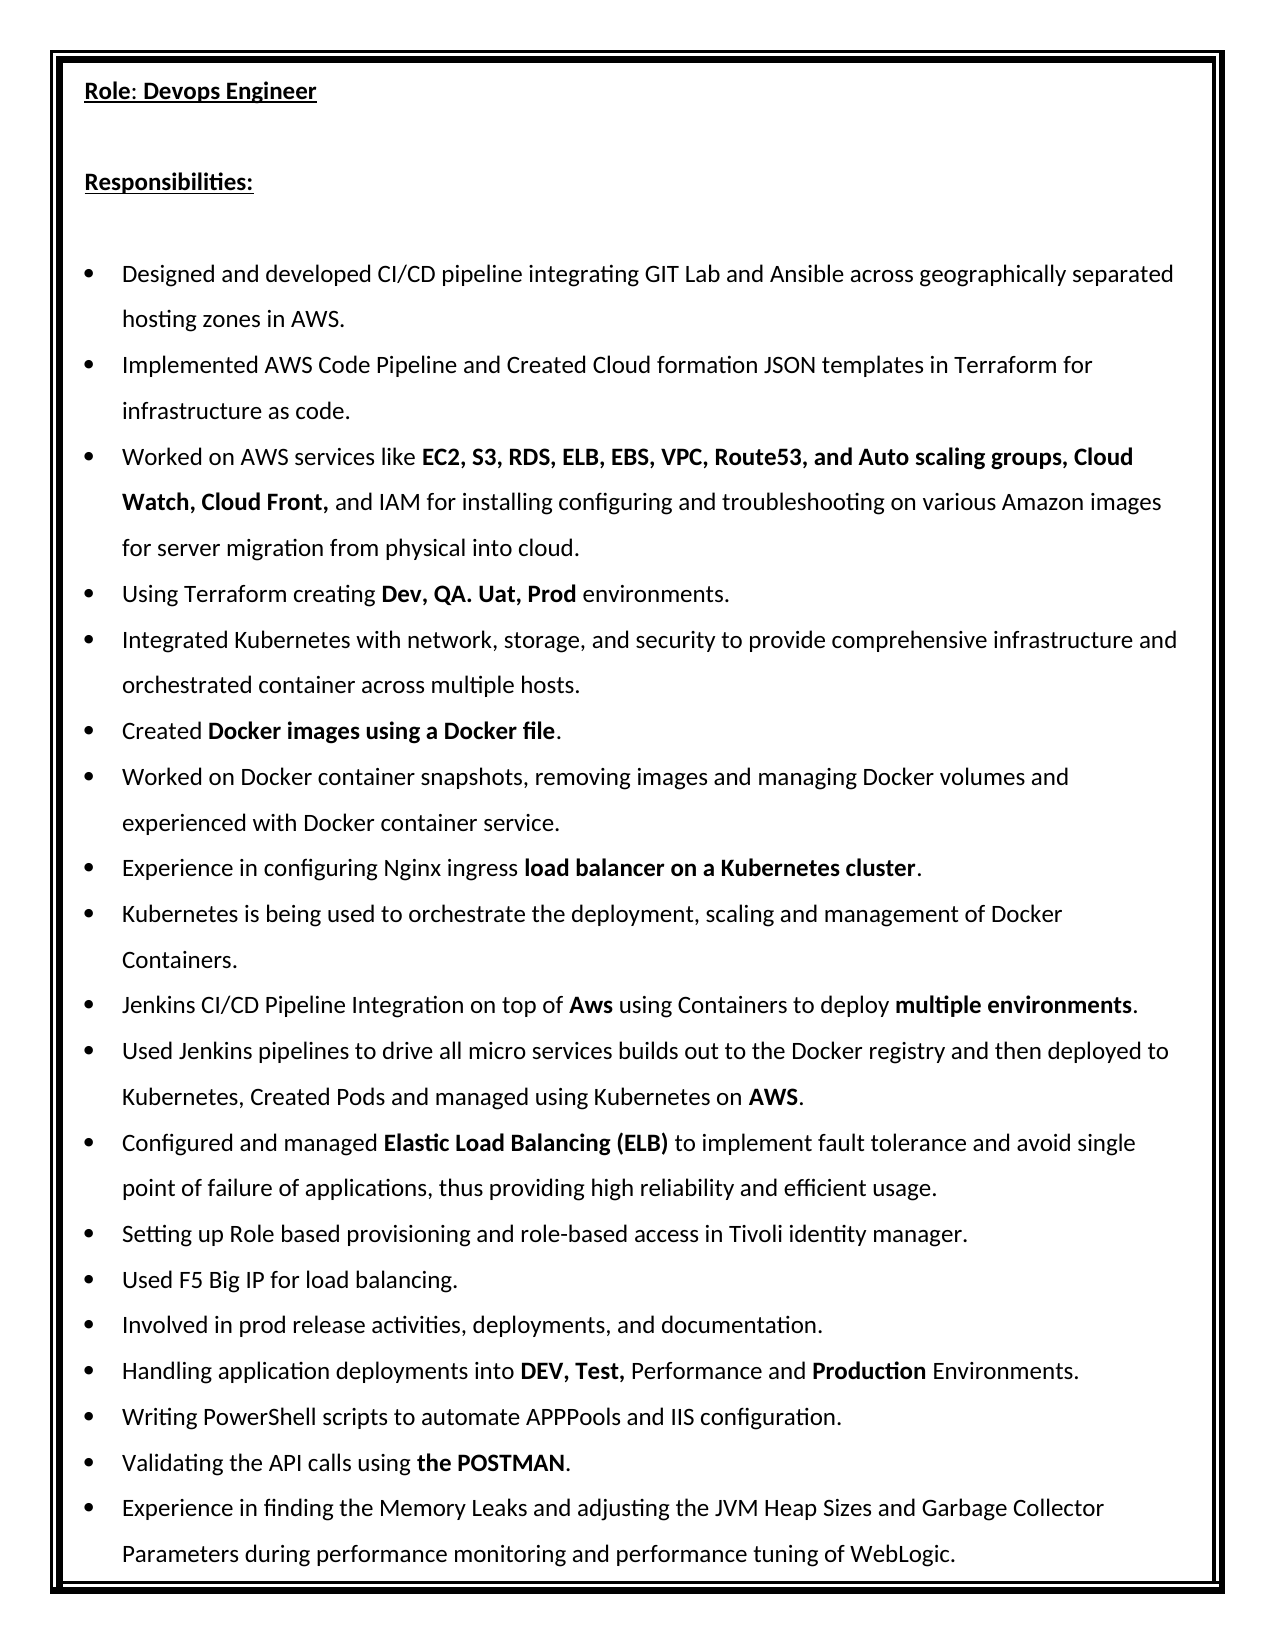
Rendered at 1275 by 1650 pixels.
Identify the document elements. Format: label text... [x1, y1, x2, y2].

text Responsibilities: [84, 166, 1191, 197]
list Setting up Role based provisioning and role-based access in Tivoli identity manager. [84, 1218, 1191, 1249]
list Handling application deployments into DEV, Test, Performance and Production Environments. [84, 1355, 1191, 1386]
text Role: Devops Engineer [84, 75, 1191, 106]
list Experience in configuring Nginx ingress load balancer on a Kubernetes cluster. [84, 852, 1191, 883]
list Jenkins CI/CD Pipeline Integration on top of Aws using Containers to deploy multiple environments. [84, 989, 1191, 1020]
list Worked on AWS services like EC2, S3, RDS, ELB, EBS, VPC, Route53, and Auto scaling groups, Cloud Watch, Cloud Front, and IAM for installing configuring and troubleshooting on various Amazon images for server migration from physical into cloud. [84, 441, 1191, 563]
list Writing PowerShell scripts to automate APPPools and IIS configuration. [84, 1401, 1191, 1432]
list Created Docker images using a Docker file. [84, 715, 1191, 746]
list Using Terraform creating Dev, QA. Uat, Prod environments. [84, 578, 1191, 608]
list Implemented AWS Code Pipeline and Created Cloud formation JSON templates in Terraform for infrastructure as code. [84, 349, 1191, 426]
list Designed and developed CI/CD pipeline integrating GIT Lab and Ansible across geographically separated hosting zones in AWS. [84, 258, 1191, 334]
list Used F5 Big IP for load balancing. [84, 1264, 1191, 1294]
list Used Jenkins pipelines to drive all micro services builds out to the Docker registry and then deployed to Kubernetes, Created Pods and managed using Kubernetes on AWS. [84, 1035, 1191, 1112]
list Configured and managed Elastic Load Balancing (ELB) to implement fault tolerance and avoid single point of failure of applications, thus providing high reliability and efficient usage. [84, 1127, 1191, 1203]
list Validating the API calls using the POSTMAN. [84, 1447, 1191, 1477]
list Involved in prod release activities, deployments, and documentation. [84, 1310, 1191, 1340]
list Kubernetes is being used to orchestrate the deployment, scaling and management of Docker Containers. [84, 898, 1191, 974]
list Worked on Docker container snapshots, removing images and managing Docker volumes and experienced with Docker container service. [84, 761, 1191, 837]
list Integrated Kubernetes with network, storage, and security to provide comprehensive infrastructure and orchestrated container across multiple hosts. [84, 624, 1191, 700]
